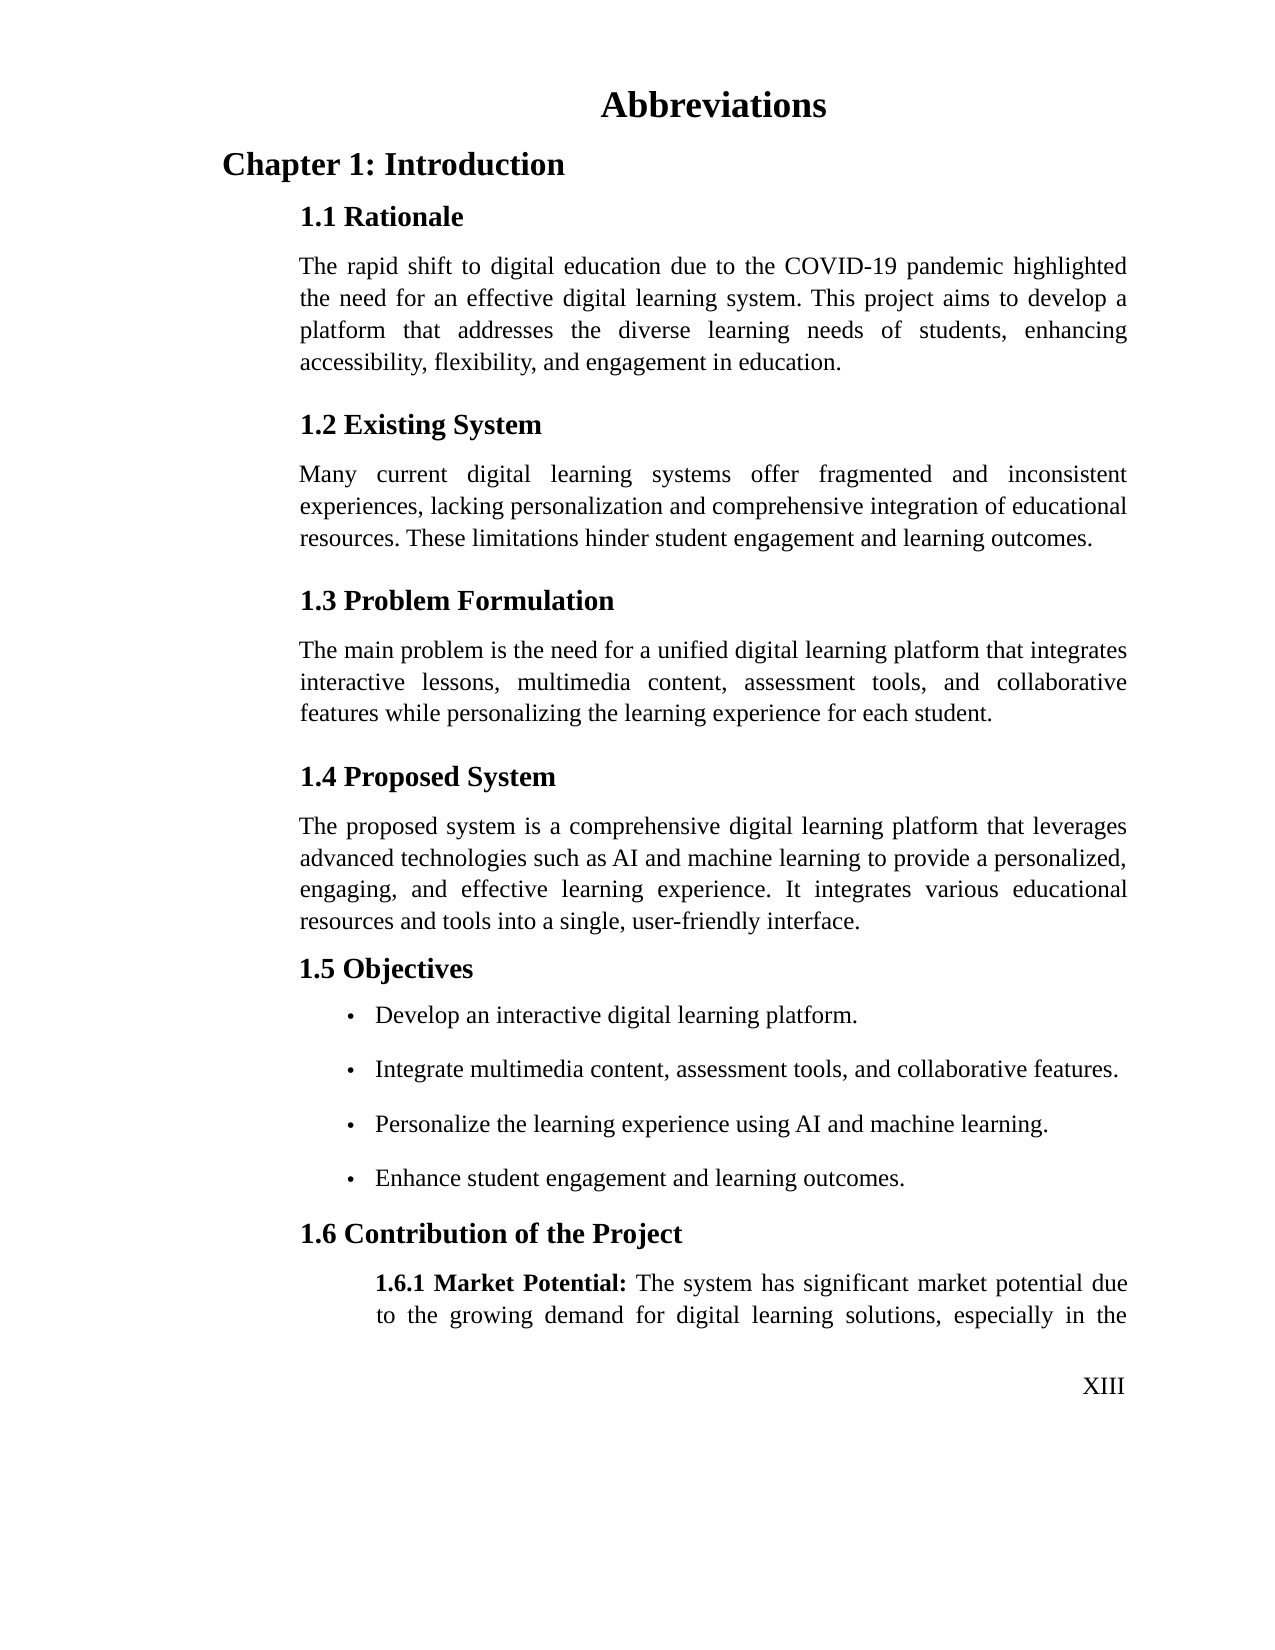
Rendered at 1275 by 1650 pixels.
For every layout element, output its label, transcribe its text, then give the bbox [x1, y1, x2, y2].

subtitle 1.2 Existing System [300, 407, 1165, 441]
text 1.5 Objectives [298, 951, 1128, 984]
list Personalize the learning experience using AI and machine learning. [347, 1109, 1128, 1138]
subtitle Chapter 1: Introduction [222, 144, 1128, 183]
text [375, 1268, 1128, 1329]
subtitle 1.3 Problem Formulation [300, 583, 1165, 616]
list Enhance student engagement and learning outcomes. [347, 1163, 1128, 1192]
subtitle Abbreviations [262, 82, 1165, 126]
subtitle 1.4 Proposed System [300, 759, 1165, 792]
text The proposed system is a comprehensive digital learning platform that leverages advanced technologies such as AI and machine learning to provide a personalized, engaging, and effective learning experience. It integrates various educational resources and tools into a single, user-friendly interface. [298, 811, 1128, 935]
list Integrate multimedia content, assessment tools, and collaborative features. [347, 1054, 1128, 1083]
text The rapid shift to digital education due to the COVID-19 pandemic highlighted the need for an effective digital learning system. This project aims to develop a platform that addresses the diverse learning needs of students, enhancing accessibility, flexibility, and engagement in education. [298, 251, 1128, 376]
list Develop an interactive digital learning platform. [347, 1000, 1128, 1029]
subtitle 1.6 Contribution of the Project [300, 1216, 1165, 1250]
text Many current digital learning systems offer fragmented and inconsistent experiences, lacking personalization and comprehensive integration of educational resources. These limitations hinder student engagement and learning outcomes. [298, 459, 1128, 552]
text The main problem is the need for a unified digital learning platform that integrates interactive lessons, multimedia content, assessment tools, and collaborative features while personalizing the learning experience for each student. [298, 635, 1128, 727]
subtitle 1.1 Rationale [300, 199, 1165, 233]
